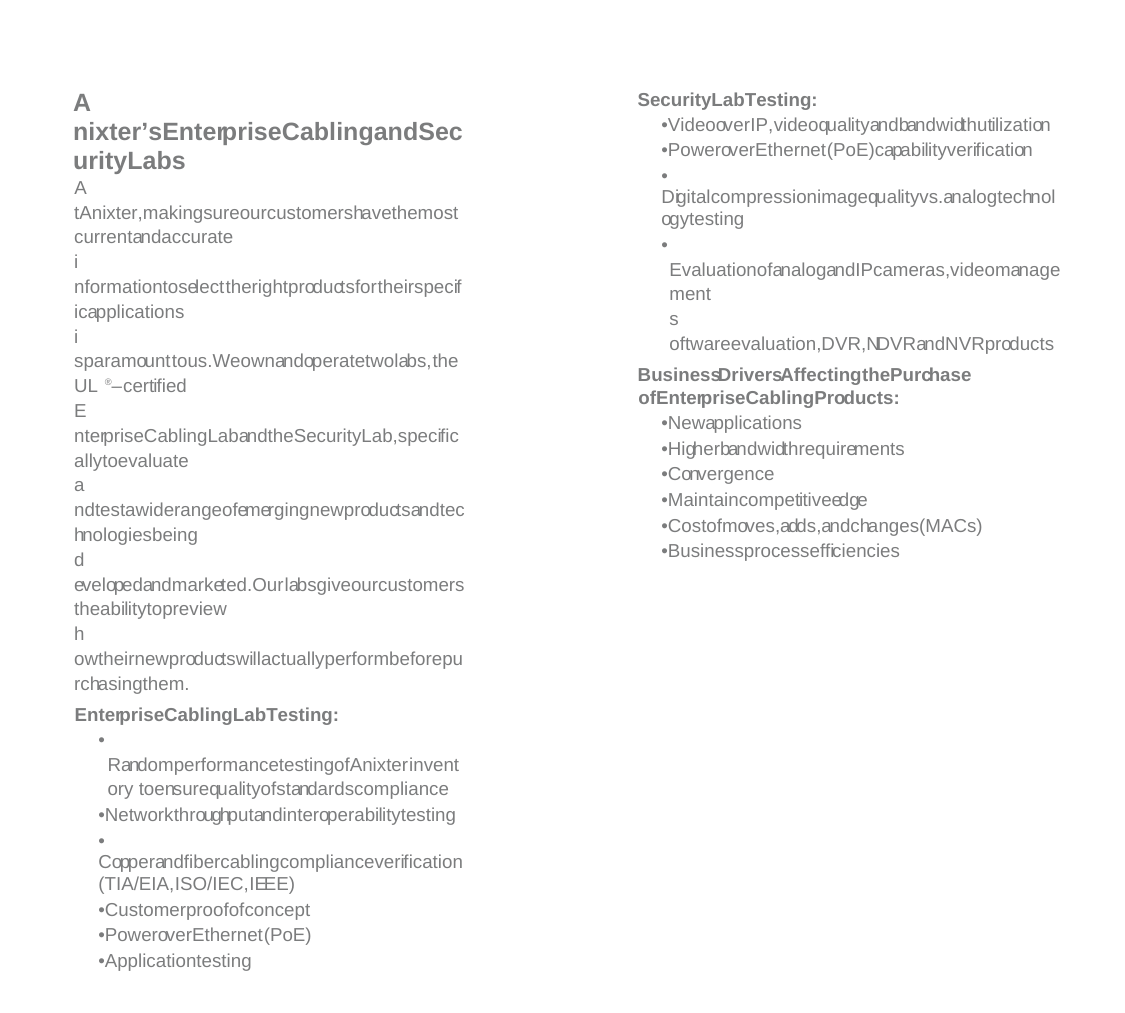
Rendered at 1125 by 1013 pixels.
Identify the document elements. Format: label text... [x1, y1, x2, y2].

text •Digitalcompressionimagequalityvs.analogtechnologytesting [661, 165, 1060, 229]
text •PoweroverEthernet(PoE)capabilityverification [661, 139, 1060, 161]
text AtAnixter,makingsureourcustomershavethemostcurrentandaccurate informationtoselecttherightproductsfortheirspecificapplications isparamounttous.Weownandoperatetwolabs,theUL ®–certified EnterpriseCablingLabandtheSecurityLab,specificallytoevaluate andtestawiderangeofemergingnewproductsandtechnologiesbeing developedandmarketed.Ourlabsgiveourcustomerstheabilitytopreview howtheirnewproductswillactuallyperformbeforepurchasingthem. [74, 177, 464, 694]
subtitle EnterpriseCablingLabTesting: [74, 703, 464, 725]
text •Costofmoves,adds,andchanges(MACs) [661, 514, 1060, 536]
text •Networkthroughputandinteroperabilitytesting [98, 804, 464, 825]
text •Copperandfibercablingcomplianceverification(TIA/EIA,ISO/IEC,IEEE) [98, 829, 464, 894]
text •Higherbandwidthrequirements [661, 437, 1060, 459]
text •Newapplications [661, 412, 1060, 433]
subtitle BusinessDriversAffectingthePurchase ofEnterpriseCablingProducts: [637, 364, 1060, 408]
text •VideooverIP,videoqualityandbandwidthutilization [661, 113, 1060, 135]
subtitle Anixter’sEnterpriseCablingandSecurityLabs [73, 88, 464, 174]
text •Maintaincompetitiveedge [661, 489, 1060, 510]
subtitle SecurityLabTesting: [637, 88, 1060, 110]
text •Applicationtesting [98, 950, 464, 971]
text •Convergence [661, 463, 1060, 484]
text •EvaluationofanalogandIPcameras,videomanagement softwareevaluation,DVR,NDVRandNVRproducts [661, 234, 1060, 354]
text •Businessprocessefficiencies [661, 540, 1060, 562]
text •PoweroverEthernet(PoE) [98, 924, 464, 946]
text •RandomperformancetestingofAnixterinventory toensurequalityofstandardscompliance [98, 728, 464, 800]
text •Customerproofofconcept [98, 898, 464, 920]
